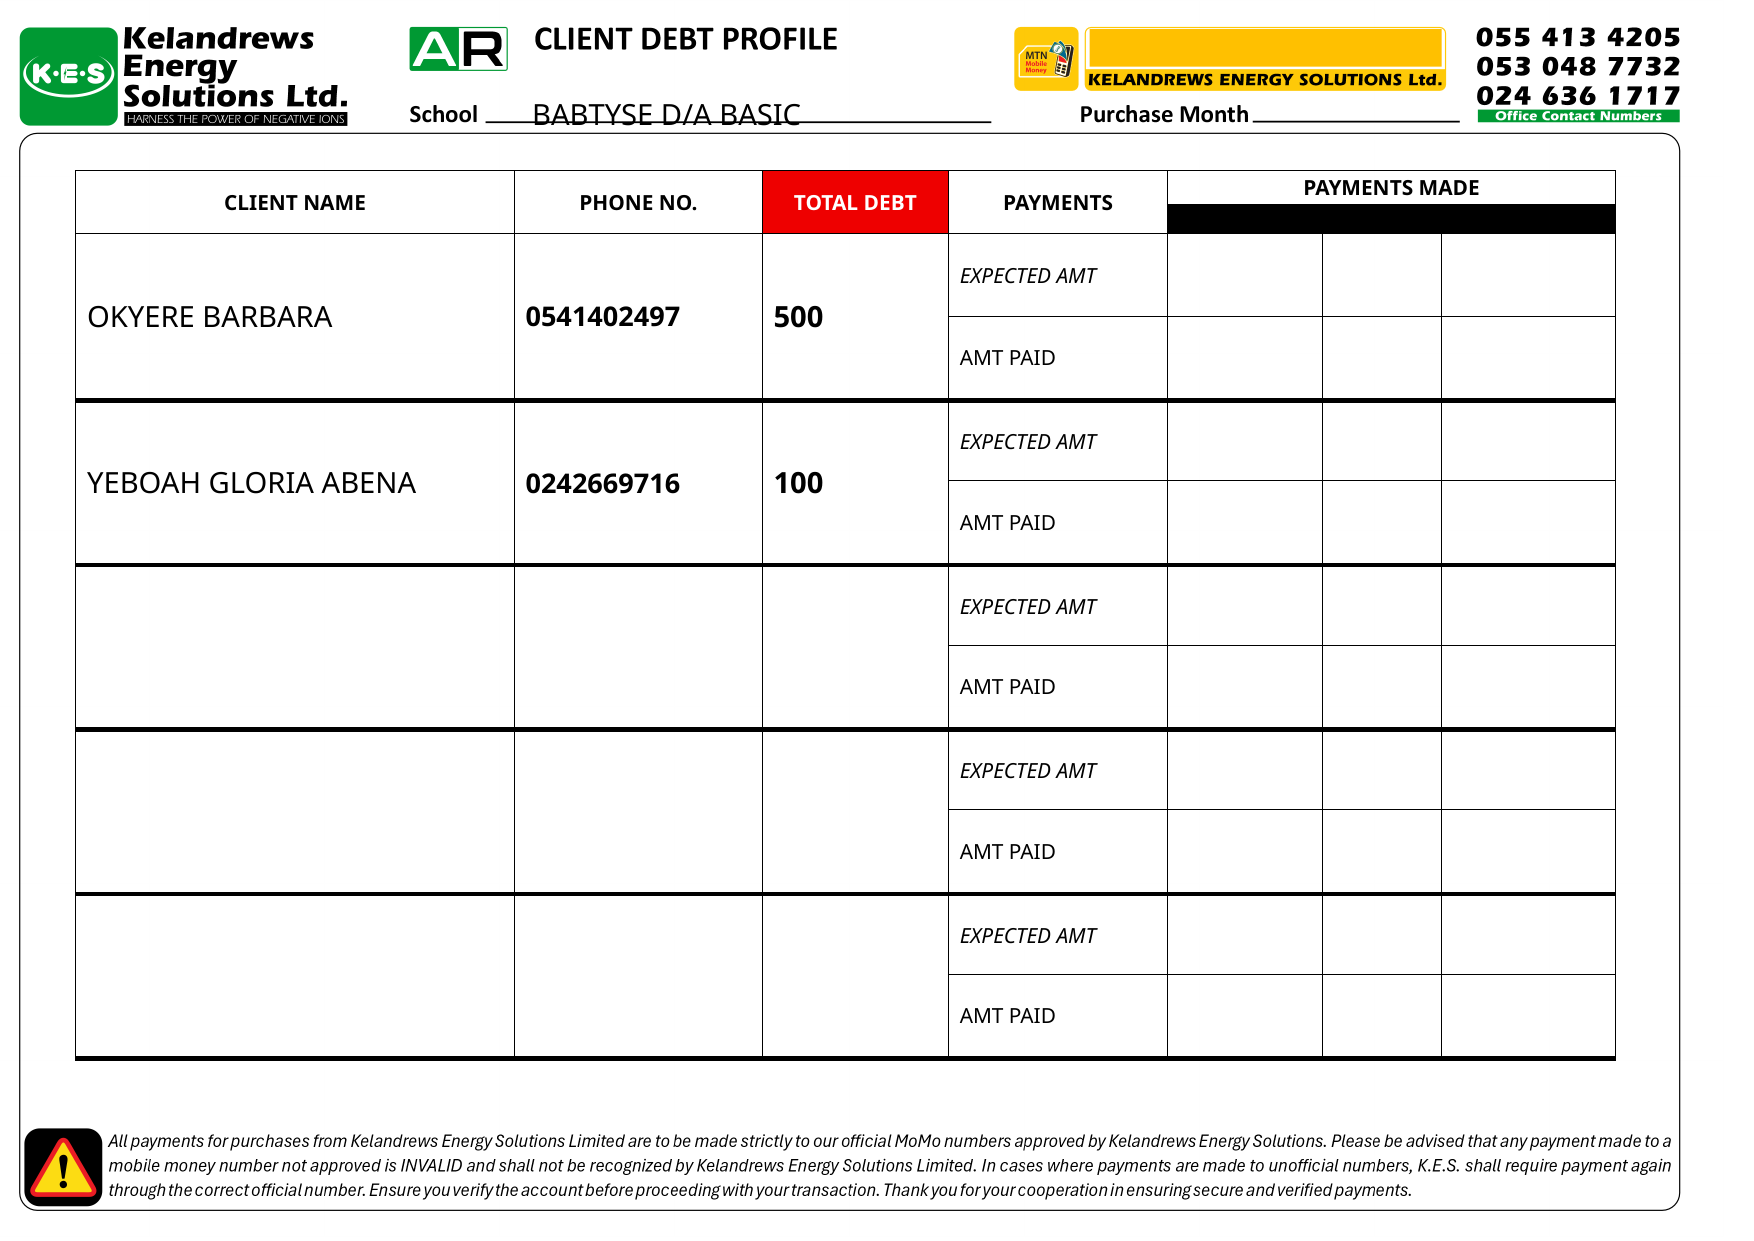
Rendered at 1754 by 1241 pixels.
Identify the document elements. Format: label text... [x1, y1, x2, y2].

table_cell [1323, 896, 1441, 974]
table_cell EXPECTED AMT [949, 732, 1167, 809]
table_cell [515, 567, 762, 727]
table_cell [1442, 732, 1615, 809]
table_cell [515, 732, 762, 892]
table_cell [1168, 403, 1322, 480]
table_cell [515, 896, 762, 1056]
table_header PHONE NO. [515, 171, 762, 233]
table_cell [1168, 234, 1322, 316]
table_cell AMT PAID [949, 646, 1167, 727]
table_cell [76, 567, 514, 727]
table_cell [1442, 810, 1615, 892]
table_cell [1168, 205, 1615, 233]
table_cell [1442, 481, 1615, 562]
table_cell EXPECTED AMT [949, 567, 1167, 645]
table_cell AMT PAID [949, 481, 1167, 562]
table_cell 500 [763, 234, 948, 398]
table_cell [1442, 975, 1615, 1056]
table_cell [1168, 567, 1322, 645]
table_cell [1323, 234, 1441, 316]
table_cell [1442, 403, 1615, 480]
table_cell [1323, 317, 1441, 398]
table_cell EXPECTED AMT [949, 403, 1167, 480]
table_cell AMT PAID [949, 975, 1167, 1056]
table_cell [1168, 896, 1322, 974]
table_cell 0242669716 [515, 403, 762, 562]
table_cell EXPECTED AMT [949, 234, 1167, 316]
table_cell AMT PAID [949, 810, 1167, 892]
table_header TOTAL DEBT [763, 171, 948, 233]
table_cell [1442, 317, 1615, 398]
table_cell [1168, 646, 1322, 727]
table_cell 100 [763, 403, 948, 562]
table_cell [1442, 646, 1615, 727]
table_cell 0541402497 [515, 234, 762, 398]
table_header PAYMENTS MADE [1168, 171, 1615, 204]
table_header PAYMENTS [949, 171, 1167, 233]
table_cell [1168, 481, 1322, 562]
table_cell [1323, 403, 1441, 480]
table_cell OKYERE BARBARA [76, 234, 514, 398]
table_cell [763, 896, 948, 1056]
table_cell [1442, 567, 1615, 645]
table_cell [1442, 234, 1615, 316]
table_cell [763, 567, 948, 727]
table_cell [1323, 481, 1441, 562]
table_cell [1168, 810, 1322, 892]
table_cell [76, 732, 514, 892]
table_cell [1323, 732, 1441, 809]
table_cell [1323, 646, 1441, 727]
table_cell [1168, 975, 1322, 1056]
table_cell [1323, 810, 1441, 892]
picture [0, 0, 1724, 1237]
table_header CLIENT NAME [76, 171, 514, 233]
table_cell [76, 896, 514, 1056]
table_cell [1323, 567, 1441, 645]
table_cell [1442, 896, 1615, 974]
table_cell AMT PAID [949, 317, 1167, 398]
table_cell [1168, 317, 1322, 398]
table_cell EXPECTED AMT [949, 896, 1167, 974]
table_cell [1323, 975, 1441, 1056]
table_cell YEBOAH GLORIA ABENA [76, 403, 514, 562]
table_cell [1168, 732, 1322, 809]
table_cell [763, 732, 948, 892]
